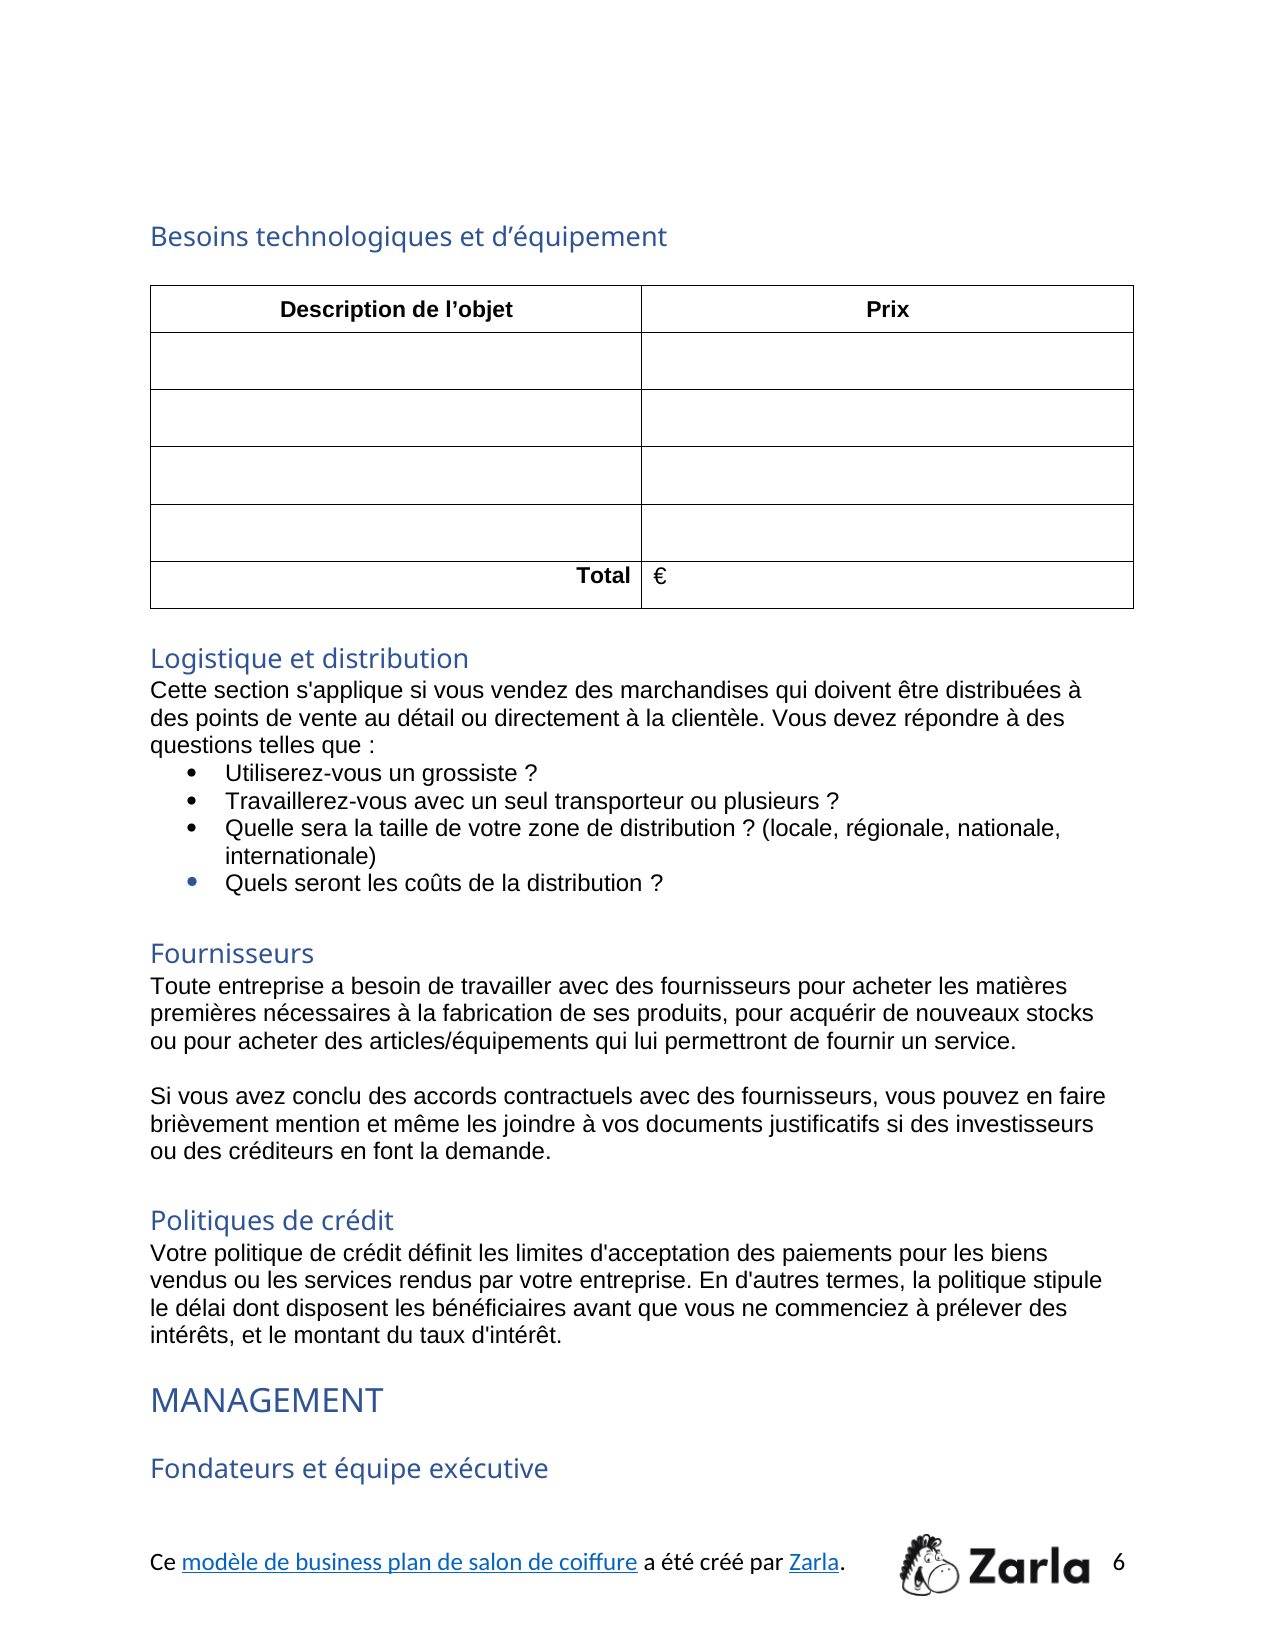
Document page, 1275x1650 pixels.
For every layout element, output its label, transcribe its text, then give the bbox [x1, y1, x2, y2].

list Utiliserez-vous un grossiste ? [187, 759, 1125, 787]
text Toute entreprise a besoin de travailler avec des fournisseurs pour acheter les matières premières nécessaires à la fabrication de ses produits, pour acquérir de nouveaux stocks ou pour acheter des articles/équipements qui lui permettront de fournir un service. [150, 972, 1125, 1054]
list Travaillerez-vous avec un seul transporteur ou plusieurs ? [187, 787, 1125, 814]
table_cell [151, 447, 641, 503]
table_header Description de l’objet [151, 286, 641, 332]
table_cell [642, 505, 1133, 561]
text Besoins technologiques et d’équipement [150, 217, 1125, 254]
text Logistique et distribution [150, 639, 1125, 676]
table_cell [151, 333, 641, 389]
text Si vous avez conclu des accords contractuels avec des fournisseurs, vous pouvez en faire brièvement mention et même les joindre à vos documents justificatifs si des investisseurs ou des créditeurs en font la demande. [150, 1082, 1125, 1165]
text MANAGEMENT [150, 1349, 1125, 1422]
table_cell [642, 333, 1133, 389]
table_cell [642, 447, 1133, 503]
text Politiques de crédit [150, 1165, 1125, 1238]
picture [892, 1534, 1097, 1596]
table_cell € [642, 562, 1133, 608]
text Votre politique de crédit définit les limites d'acceptation des paiements pour les biens vendus ou les services rendus par votre entreprise. En d'autres termes, la politique stipule le délai dont disposent les bénéficiaires avant que vous ne commenciez à prélever des intérêts, et le montant du taux d'intérêt. [150, 1238, 1125, 1349]
table_cell [151, 390, 641, 446]
table_cell [151, 505, 641, 561]
list Quelle sera la taille de votre zone de distribution ? (locale, régionale, nationale, internationale) [187, 814, 1125, 869]
table_header Prix [642, 286, 1133, 332]
text Cette section s'applique si vous vendez des marchandises qui doivent être distribuées à des points de vente au détail ou directement à la clientèle. Vous devez répondre à des questions telles que : [150, 676, 1125, 759]
list Quels seront les coûts de la distribution ? [187, 869, 1125, 898]
table_cell [642, 390, 1133, 446]
table_cell Total [151, 562, 641, 608]
text Fournisseurs [150, 898, 1125, 972]
text Fondateurs et équipe exécutive [150, 1422, 1125, 1486]
